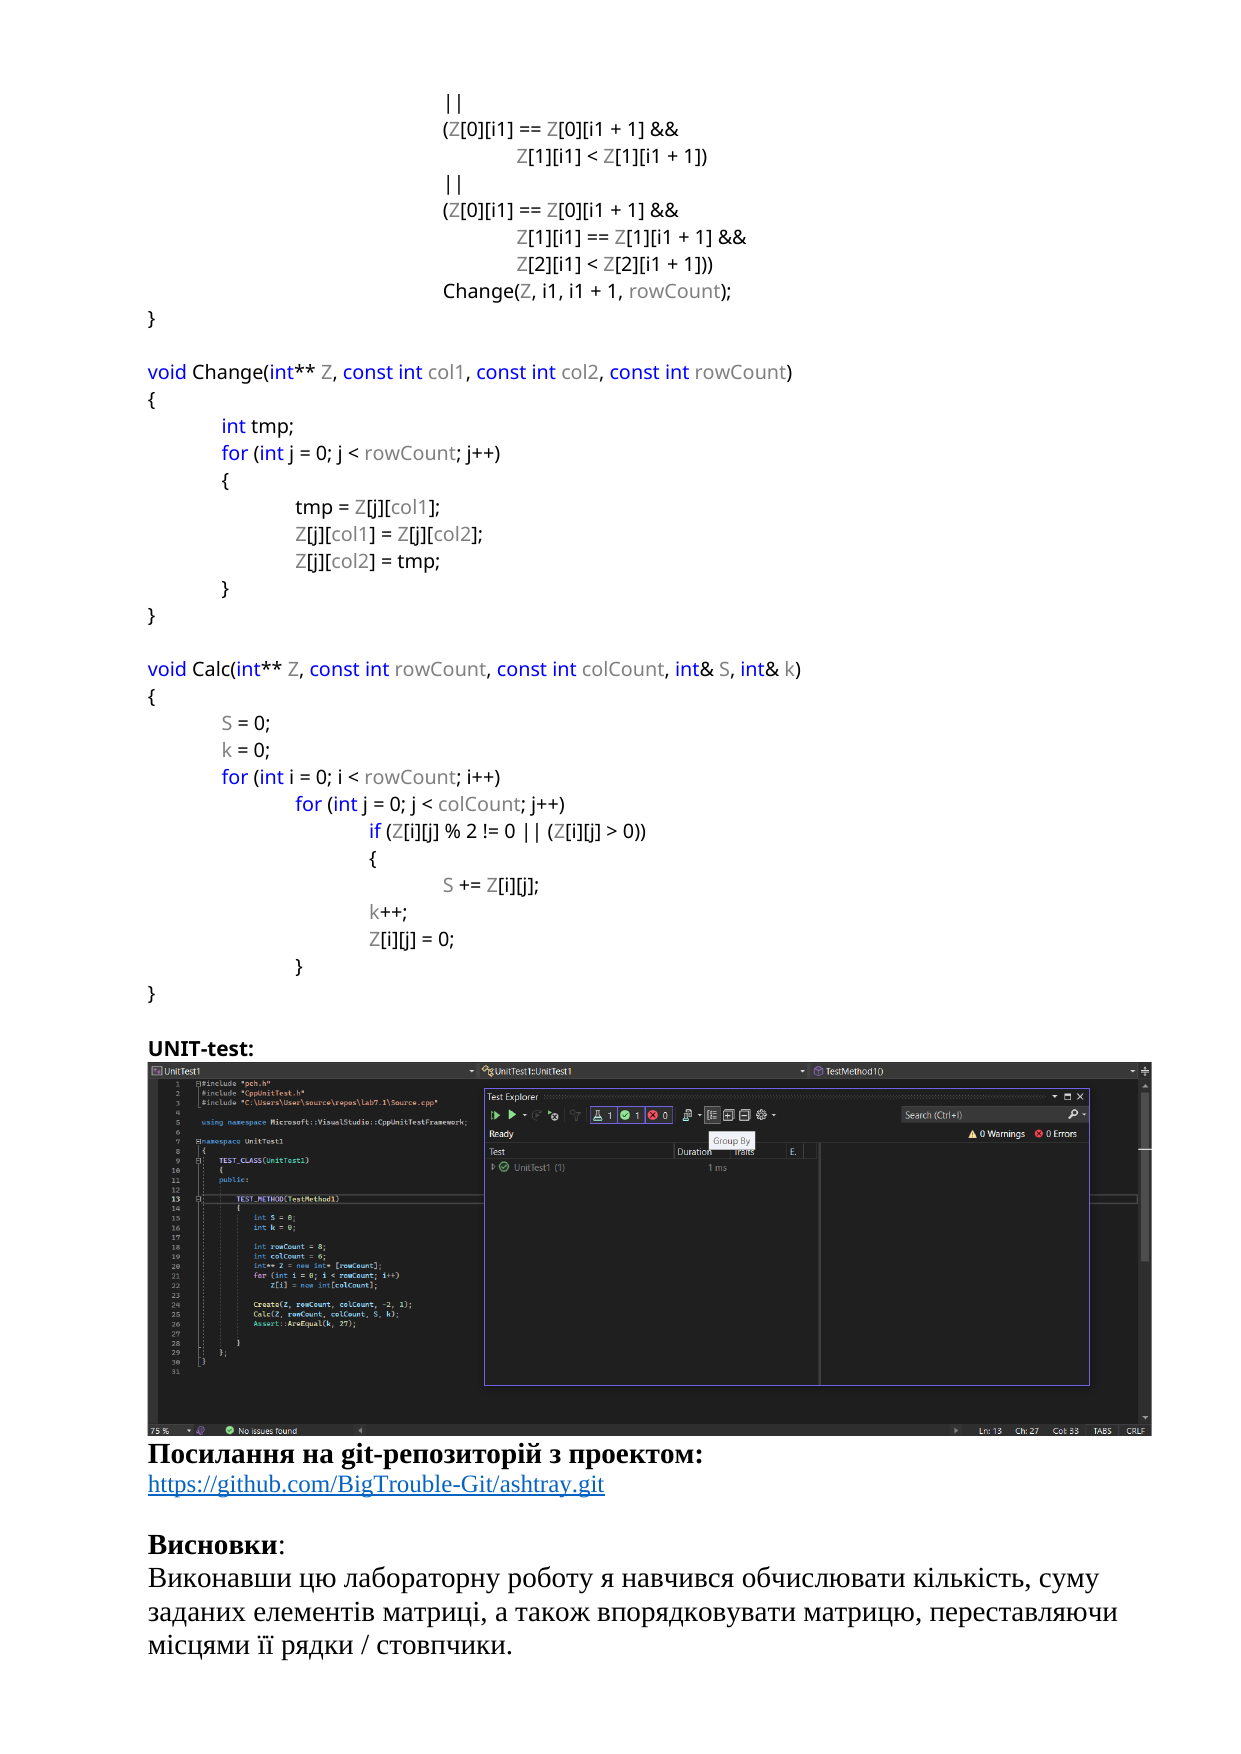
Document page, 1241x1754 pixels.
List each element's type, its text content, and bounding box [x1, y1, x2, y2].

text } [148, 979, 1152, 1006]
text Z[1][i1] == Z[1][i1 + 1] && [148, 223, 1152, 250]
text k = 0; [148, 736, 1152, 763]
text for (int j = 0; j < rowCount; j++) [148, 439, 1152, 466]
text Z[j][col1] = Z[j][col2]; [148, 520, 1152, 547]
text k++; [148, 898, 1152, 925]
text || [148, 169, 1152, 196]
text { [148, 385, 1152, 412]
text void Change(int** Z, const int col1, const int col2, const int rowCount) [148, 358, 1152, 385]
text } [148, 601, 1152, 628]
text || [148, 88, 1152, 116]
text (Z[0][i1] == Z[0][i1 + 1] && [148, 196, 1152, 223]
text S = 0; [148, 709, 1152, 736]
text Z[1][i1] < Z[1][i1 + 1]) [148, 142, 1152, 169]
text Z[2][i1] < Z[2][i1 + 1])) [148, 250, 1152, 277]
text Посилання на git-репозиторій з проектом: [148, 1436, 1152, 1469]
text for (int i = 0; i < rowCount; i++) [148, 763, 1152, 790]
text for (int j = 0; j < colCount; j++) [148, 790, 1152, 817]
picture [147, 1062, 1152, 1436]
text } [148, 574, 1152, 601]
text Z[j][col2] = tmp; [148, 547, 1152, 574]
text tmp = Z[j][col1]; [148, 493, 1152, 520]
text UNIT-test: [148, 1034, 1152, 1062]
text if (Z[i][j] % 2 != 0 || (Z[i][j] > 0)) [148, 817, 1152, 844]
text Виконавши цю лабораторну роботу я навчився обчислювати кількість, суму заданих елементів матриці, а також впорядковувати матрицю, переставляючи місцями її рядки / стовпчики. [148, 1560, 1152, 1661]
text int tmp; [148, 412, 1152, 439]
text } [148, 952, 1152, 979]
text { [148, 466, 1152, 493]
text (Z[0][i1] == Z[0][i1 + 1] && [148, 116, 1152, 142]
text S += Z[i][j]; [148, 871, 1152, 898]
text Z[i][j] = 0; [148, 925, 1152, 952]
text Висновки: [148, 1527, 1152, 1560]
text { [148, 682, 1152, 709]
text void Calc(int** Z, const int rowCount, const int colCount, int& S, int& k) [148, 655, 1152, 682]
text Change(Z, i1, i1 + 1, rowCount); [148, 277, 1152, 304]
text } [148, 304, 1152, 331]
text { [148, 844, 1152, 871]
text https://github.com/BigTrouble-Git/ashtray.git [148, 1469, 1152, 1498]
